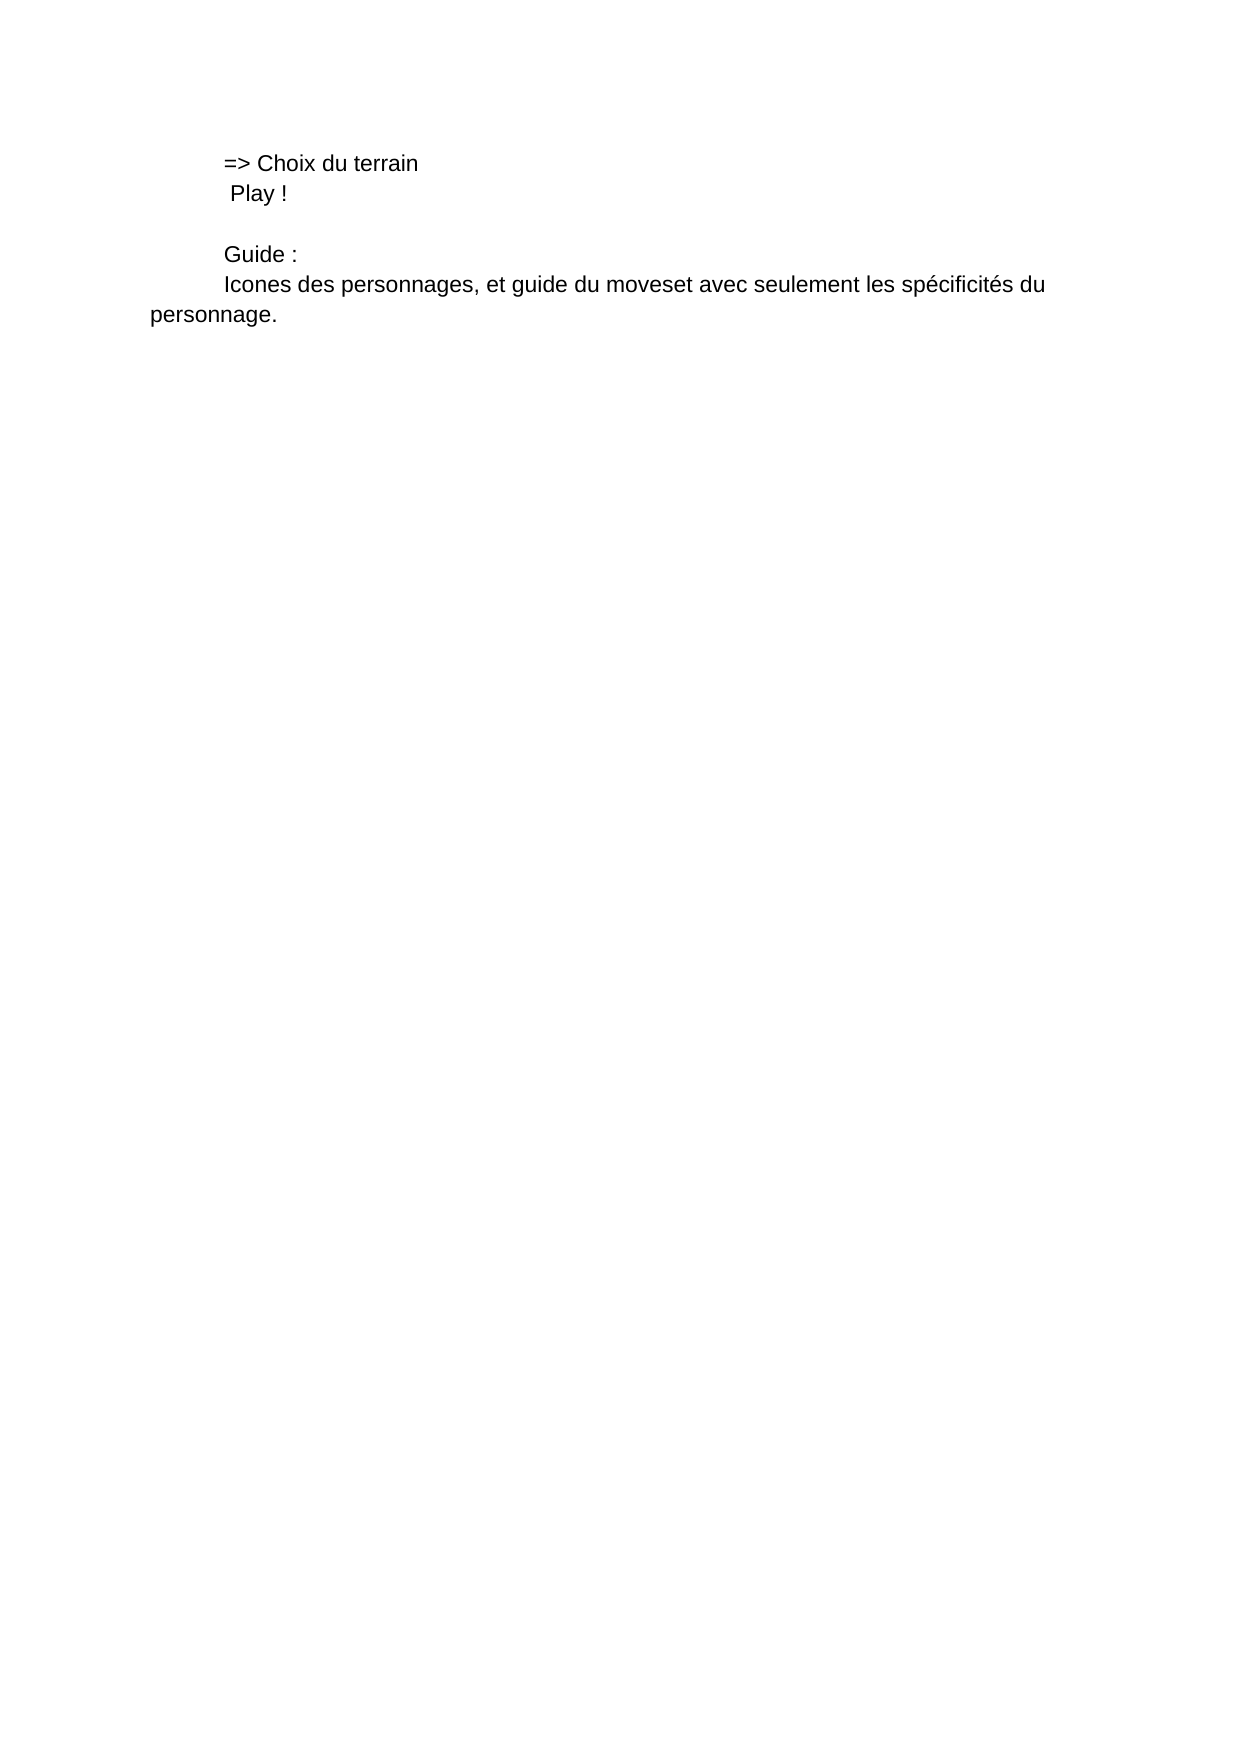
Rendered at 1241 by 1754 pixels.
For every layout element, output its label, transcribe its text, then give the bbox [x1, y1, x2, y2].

text Play ! [150, 180, 1090, 207]
text Guide : [150, 241, 1090, 267]
text => Choix du terrain [150, 150, 1090, 176]
text Icones des personnages, et guide du moveset avec seulement les spécificités du personnage. [150, 271, 1090, 327]
